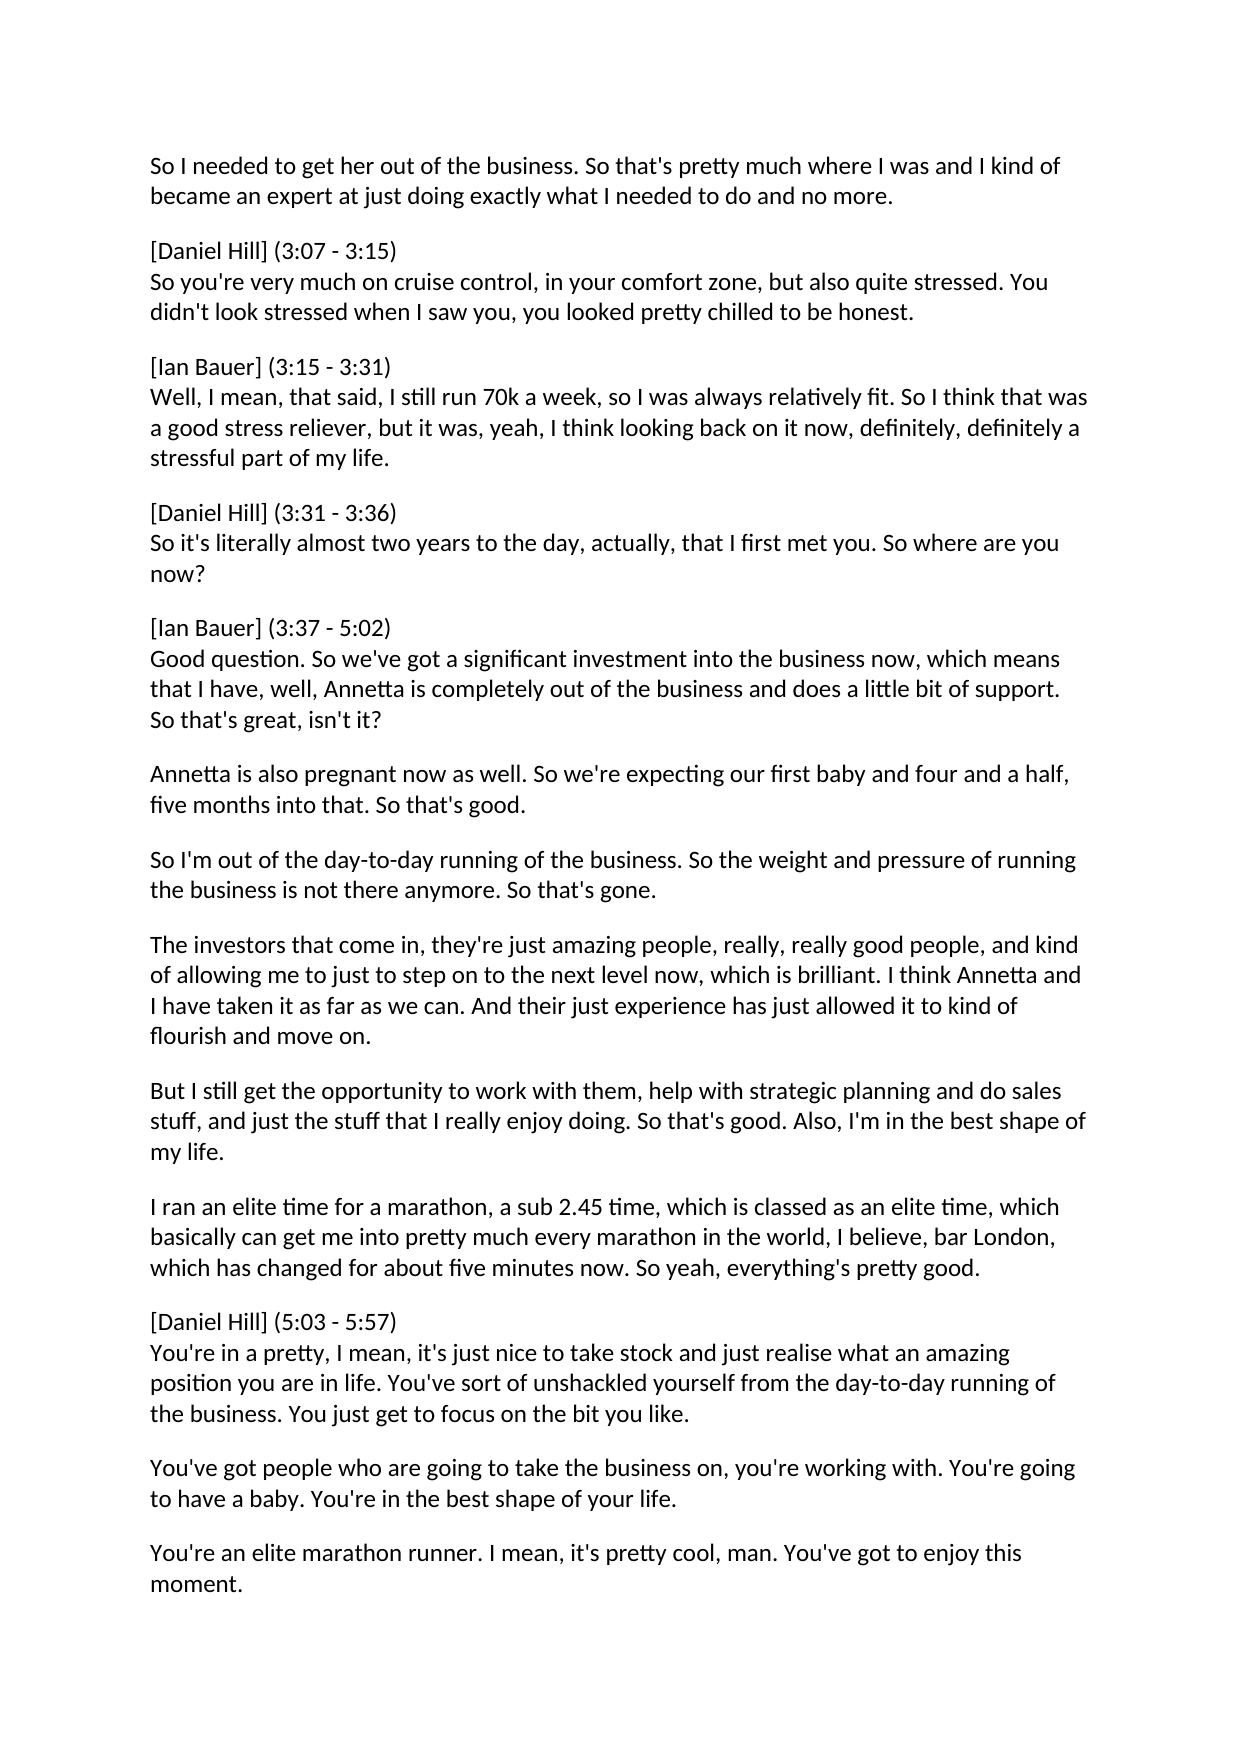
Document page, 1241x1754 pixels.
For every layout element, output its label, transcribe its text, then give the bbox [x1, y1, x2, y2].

text But I still get the opportunity to work with them, help with strategic planning and do sales stuff, and just the stuff that I really enjoy doing. So that's good. Also, I'm in the best shape of my life. [150, 1075, 1090, 1167]
text So you're very much on cruise control, in your comfort zone, but also quite stressed. You didn't look stressed when I saw you, you looked pretty chilled to be honest. [150, 266, 1090, 327]
text [Daniel Hill] (5:03 - 5:57) [150, 1306, 1090, 1337]
text The investors that come in, they're just amazing people, really, really good people, and kind of allowing me to just to step on to the next level now, which is brilliant. I think Annetta and I have taken it as far as we can. And their just experience has just allowed it to kind of flourish and move on. [150, 929, 1090, 1051]
text So I needed to get her out of the business. So that's pretty much where I was and I kind of became an expert at just doing exactly what I needed to do and no more. [150, 150, 1090, 211]
text I ran an elite time for a marathon, a sub 2.45 time, which is classed as an elite time, which basically can get me into pretty much every marathon in the world, I believe, bar London, which has changed for about five minutes now. So yeah, everything's pretty good. [150, 1191, 1090, 1282]
text You're an elite marathon runner. I mean, it's pretty cool, man. You've got to enjoy this moment. [150, 1537, 1090, 1598]
text So it's literally almost two years to the day, actually, that I first met you. So where are you now? [150, 527, 1090, 588]
text [Ian Bauer] (3:15 - 3:31) [150, 351, 1090, 381]
text So I'm out of the day-to-day running of the business. So the weight and pressure of running the business is not there anymore. So that's gone. [150, 844, 1090, 905]
text [Ian Bauer] (3:37 - 5:02) [150, 612, 1090, 643]
text Good question. So we've got a significant investment into the business now, which means that I have, well, Annetta is completely out of the business and does a little bit of support. So that's great, isn't it? [150, 643, 1090, 734]
text Well, I mean, that said, I still run 70k a week, so I was always relatively fit. So I think that was a good stress reliever, but it was, yeah, I think looking back on it now, definitely, definitely a stressful part of my life. [150, 381, 1090, 473]
text You've got people who are going to take the business on, you're working with. You're going to have a baby. You're in the best shape of your life. [150, 1452, 1090, 1513]
text [Daniel Hill] (3:31 - 3:36) [150, 497, 1090, 527]
text You're in a pretty, I mean, it's just nice to take stock and just realise what an amazing position you are in life. You've sort of unshackled yourself from the day-to-day running of the business. You just get to focus on the bit you like. [150, 1337, 1090, 1428]
text [Daniel Hill] (3:07 - 3:15) [150, 235, 1090, 266]
text Annetta is also pregnant now as well. So we're expecting our first baby and four and a half, five months into that. So that's good. [150, 759, 1090, 820]
